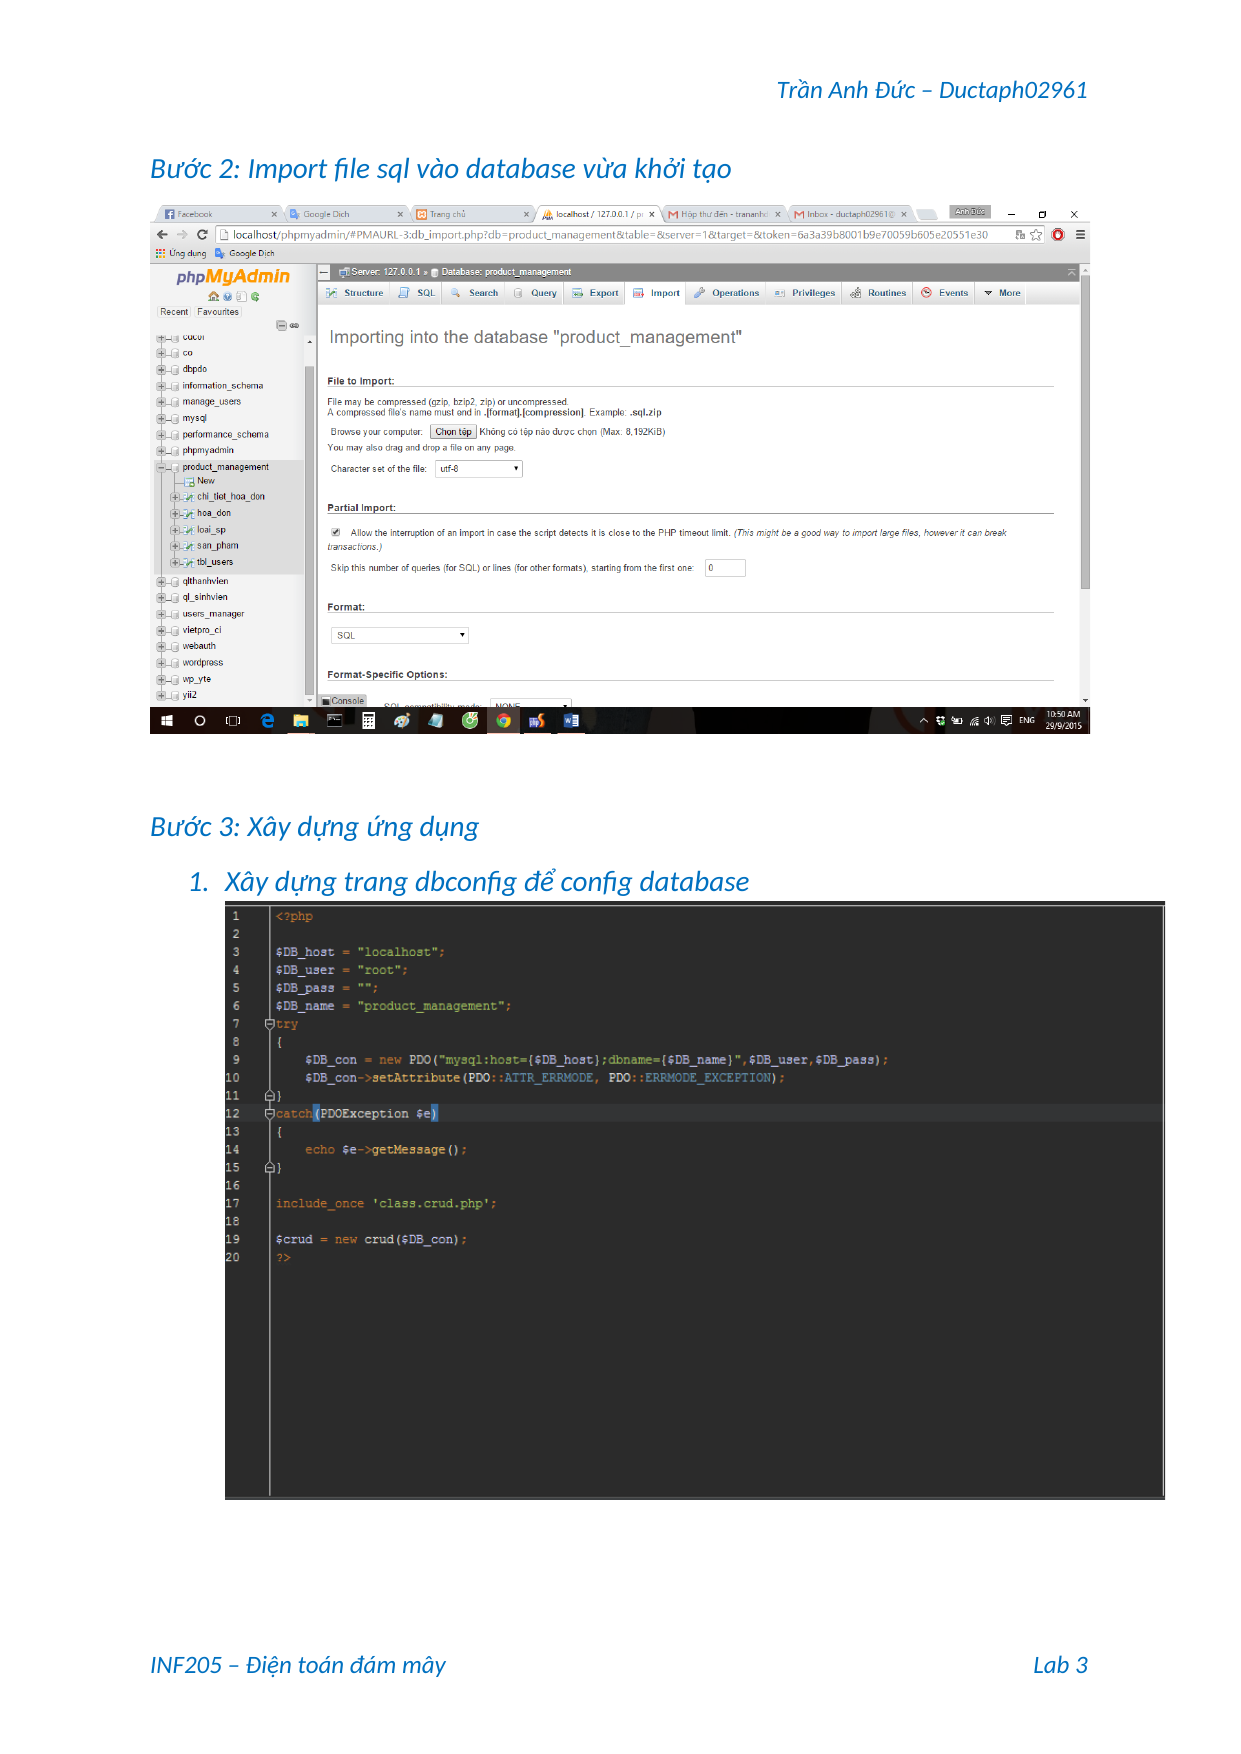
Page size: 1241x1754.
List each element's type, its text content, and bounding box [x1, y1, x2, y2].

picture [225, 901, 1166, 1500]
text Bước 3: Xây dựng ứng dụng [150, 808, 1090, 843]
picture [150, 205, 1091, 734]
list Xây dựng trang dbconfig để config database [187, 863, 1090, 898]
text Bước 2: Import file sql vào database vừa khởi tạo [150, 150, 1090, 186]
